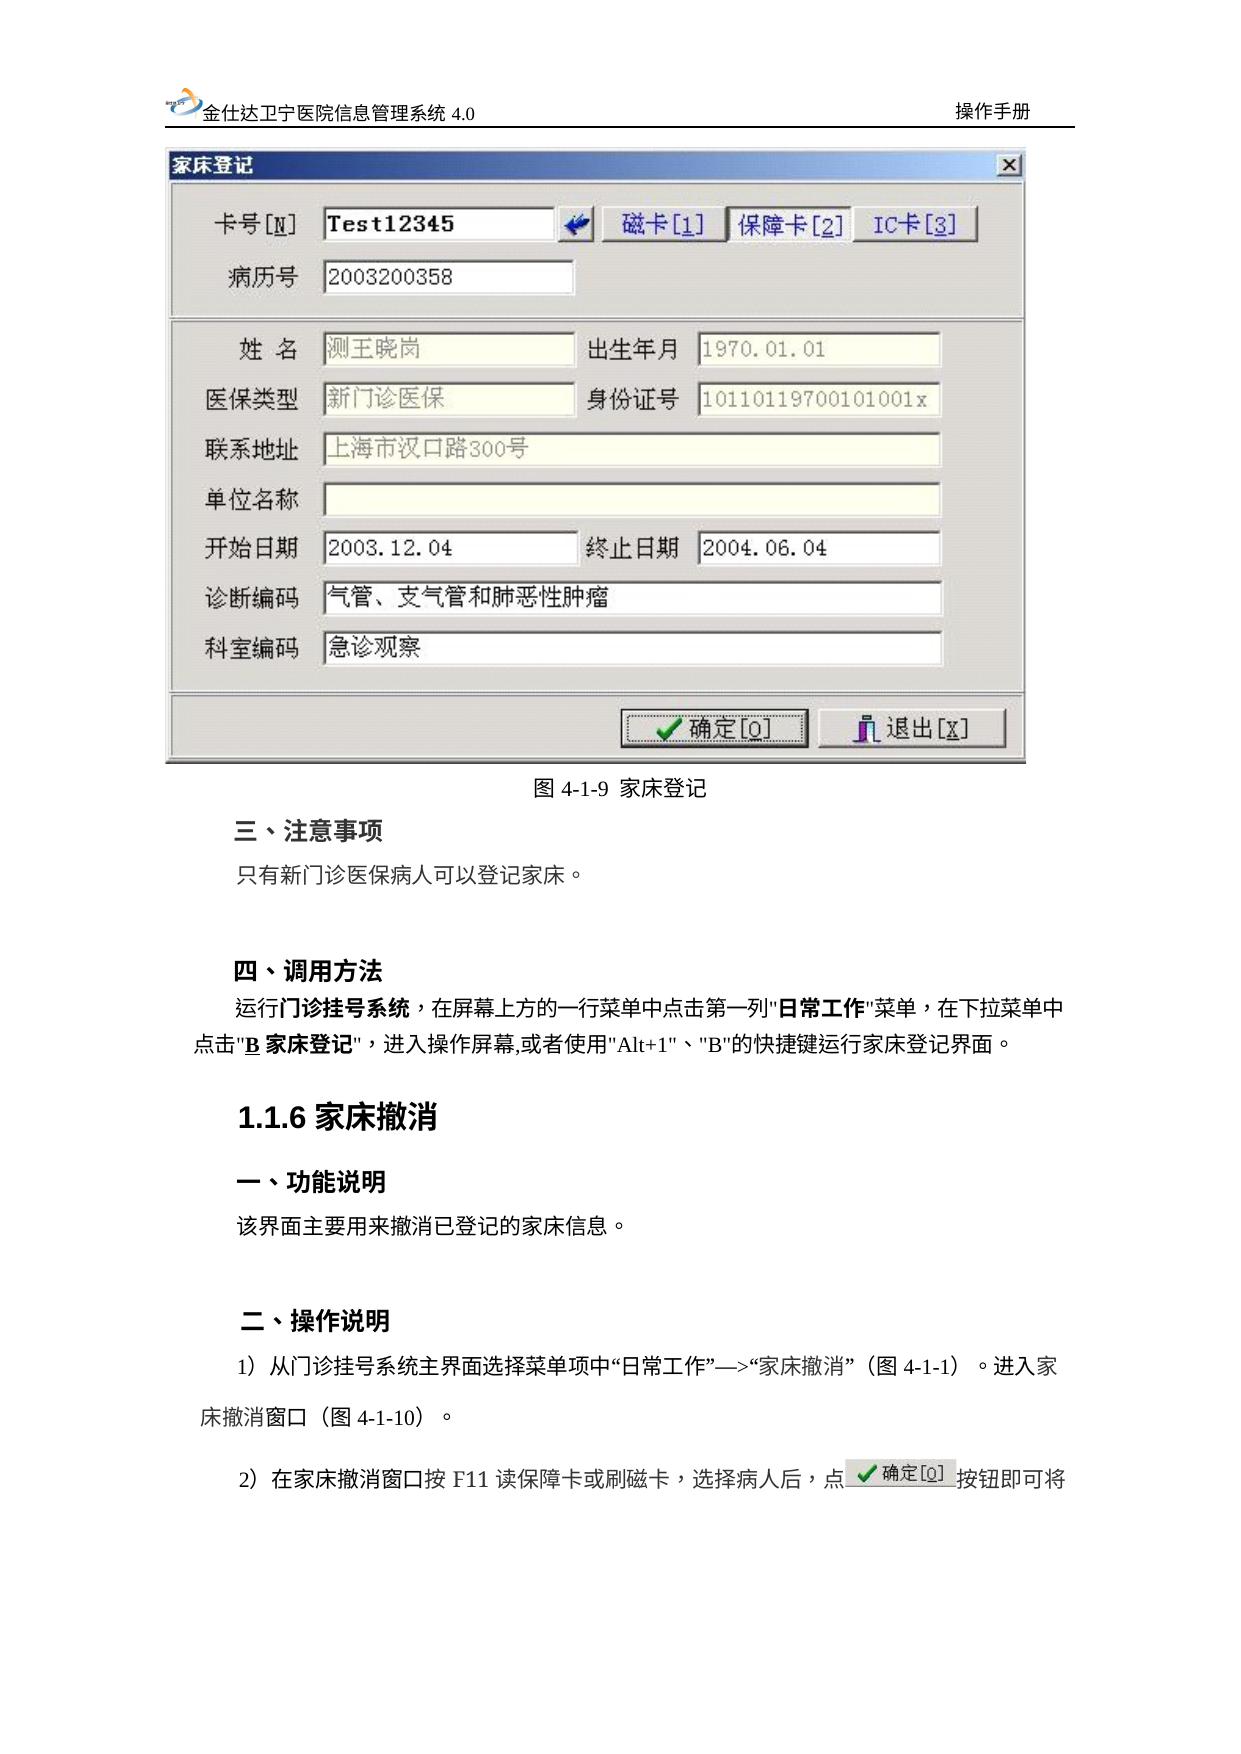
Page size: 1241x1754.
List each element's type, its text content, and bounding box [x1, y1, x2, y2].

text 该界面主要用来撤消已登记的家床信息。 [237, 1211, 1157, 1241]
text 1）从门诊挂号系统主界面选择菜单项中“日常工作”—>“家床撤消”（图 4-1-1）。进入家床撤消窗口（图 4-1-10）。 [200, 1351, 1075, 1432]
text 运行门诊挂号系统，在屏幕上方的一行菜单中点击第一列"日常工作"菜单，在下拉菜单中点击"B 家床登记"，进入操作屏幕,或者使用"Alt+1"、"B"的快捷键运行家床登记界面。 [193, 993, 1076, 1059]
picture [165, 88, 203, 119]
subtitle 二、操作说明 [240, 1304, 1157, 1338]
subtitle 四、调用方法 [234, 953, 1157, 987]
subtitle 家床撤消 [238, 1095, 1157, 1138]
text 图 4-1-9 家床登记 [485, 773, 755, 803]
text 2）在家床撤消窗口按 F11 读保障卡或刷磁卡，选择病人后，点按钮即可将 [239, 1458, 1157, 1493]
subtitle 三、注意事项 [234, 814, 1157, 848]
picture [165, 147, 1027, 764]
subtitle 一、功能说明 [237, 1164, 1157, 1198]
text 只有新门诊医保病人可以登记家床。 [237, 861, 1157, 890]
picture [845, 1458, 957, 1487]
